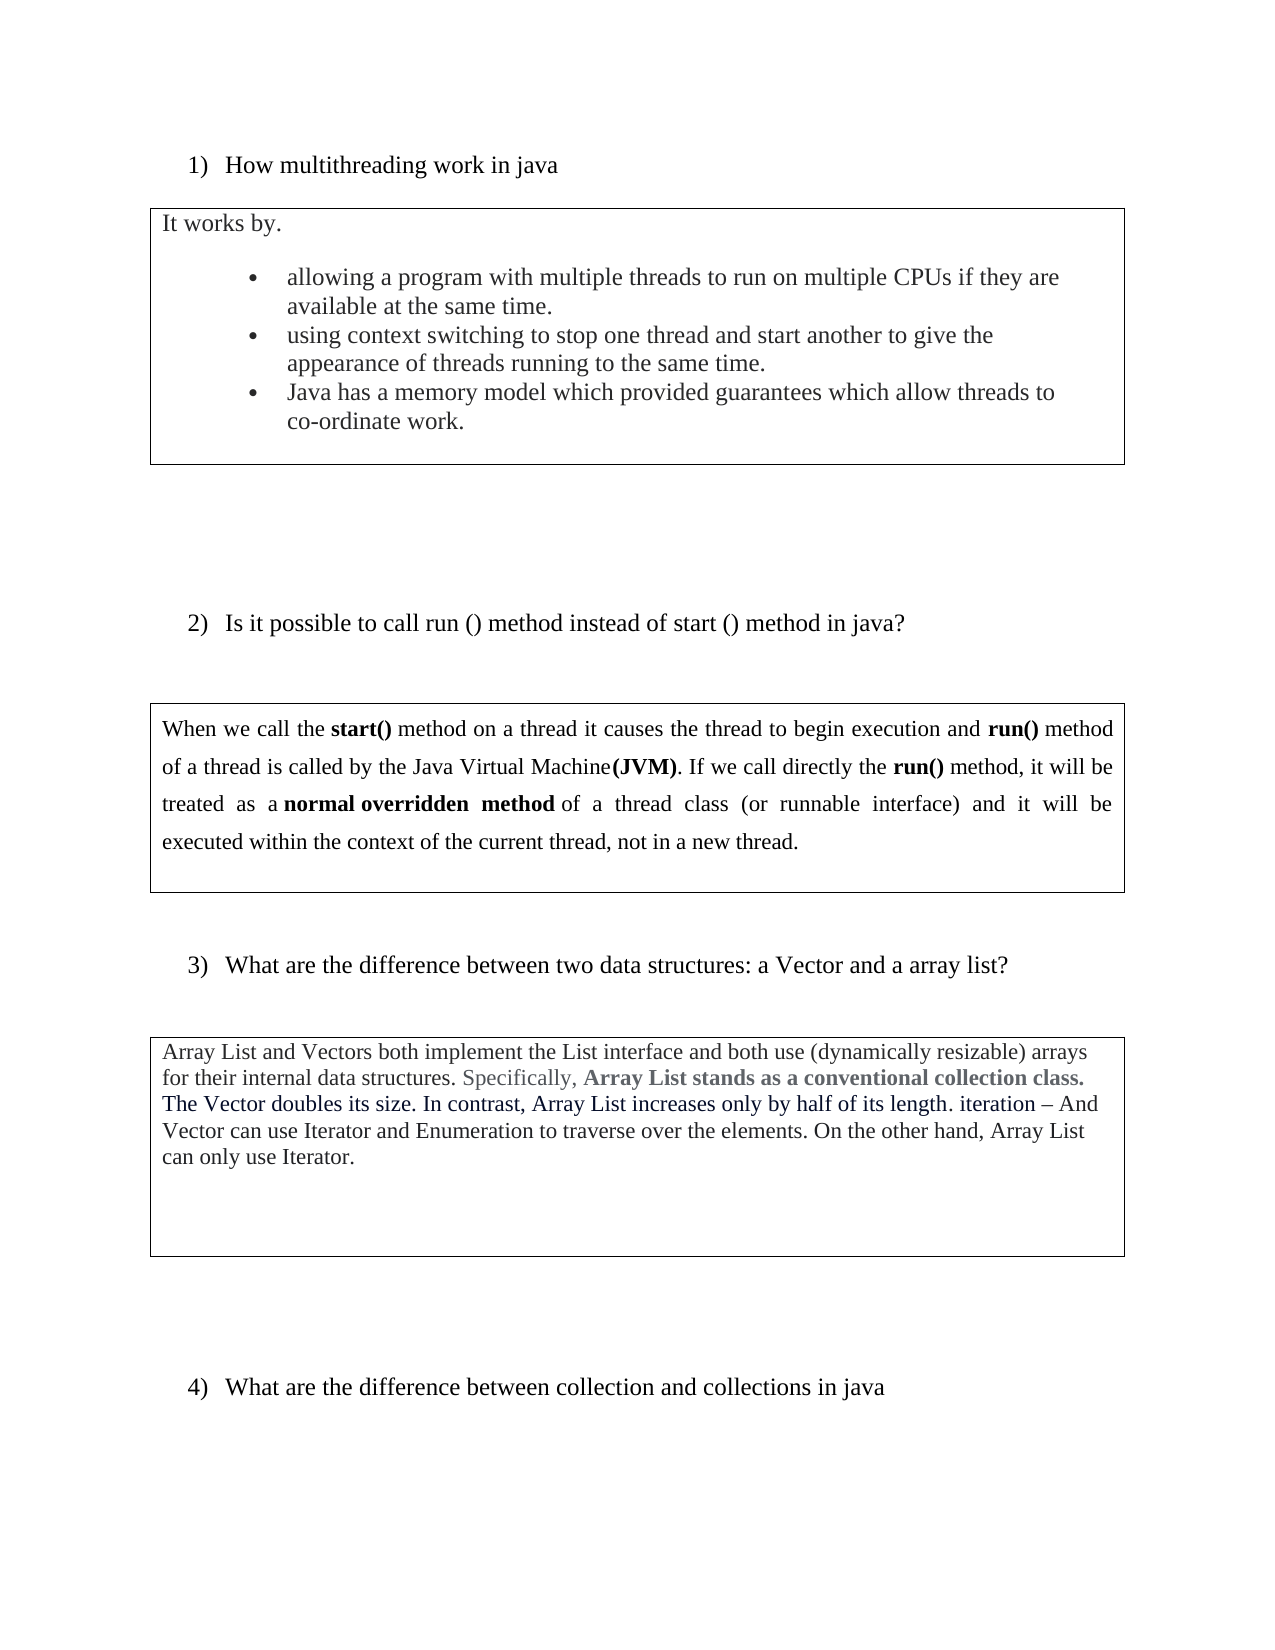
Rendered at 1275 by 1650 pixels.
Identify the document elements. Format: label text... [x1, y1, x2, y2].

list What are the difference between two data structures: a Vector and a array list? [187, 950, 1125, 979]
list Is it possible to call run () method instead of start () method in java? [187, 608, 1125, 637]
list How multithreading work in java [187, 150, 1125, 179]
table_header Array List and Vectors both implement the List interface and both use (dynamically resizable) arrays for their internal data structures. Specifically, Array List stands as a conventional collection class. The Vector doubles its size. In contrast, Array List increases only by half of its length. iteration – And Vector can use Iterator and Enumeration to traverse over the elements. On the other hand, Array List can only use Iterator. [151, 1038, 1124, 1256]
list What are the difference between collection and collections in java [187, 1372, 1125, 1401]
table_header When we call the start() method on a thread it causes the thread to begin execution and run() method of a thread is called by the Java Virtual Machine(JVM). If we call directly the run() method, it will be treated as a normal overridden method of a thread class (or runnable interface) and it will be executed within the context of the current thread, not in a new thread. [151, 704, 1124, 892]
table_header It works by. allowing a program with multiple threads to run on multiple CPUs if they are available at the same time. using context switching to stop one thread and start another to give the appearance of threads running to the same time. Java has a memory model which provided guarantees which allow threads to co-ordinate work. [151, 209, 1124, 463]
